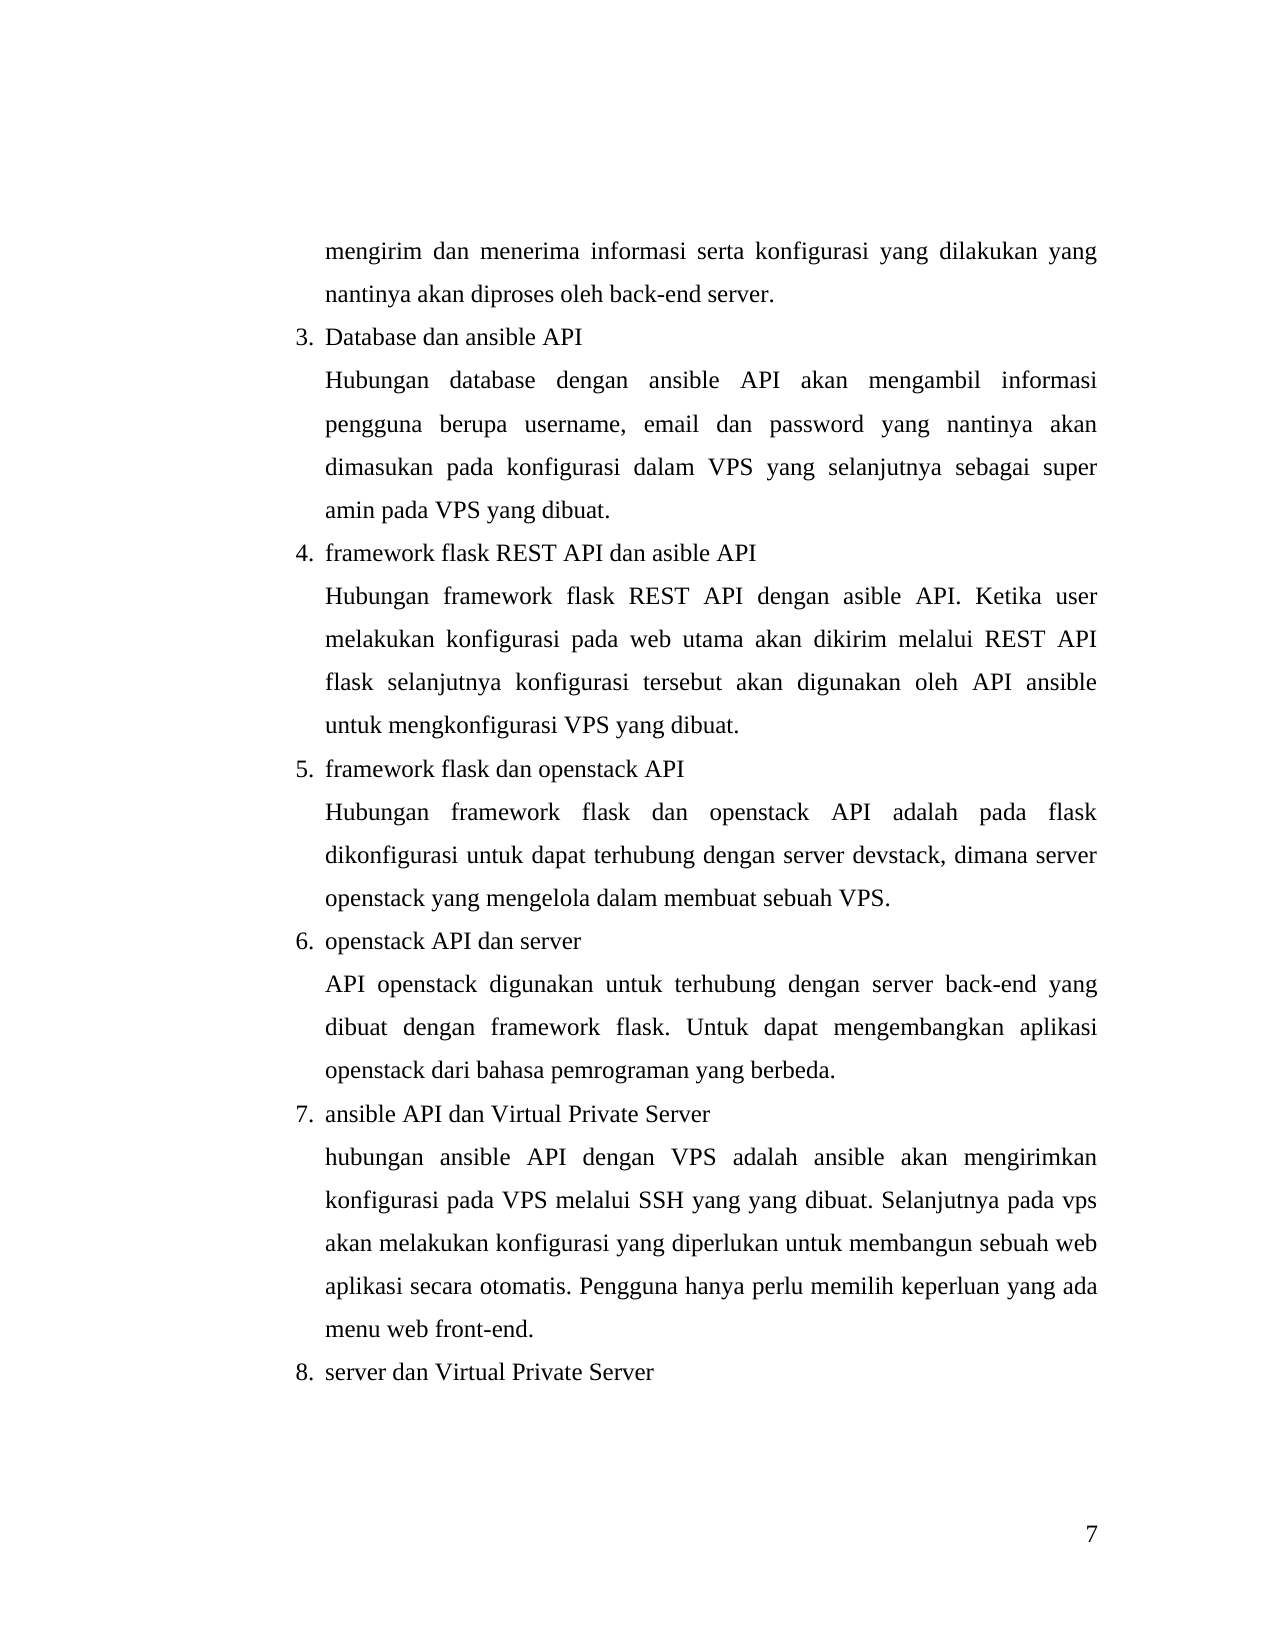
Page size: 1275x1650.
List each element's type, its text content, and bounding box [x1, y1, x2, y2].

text Hubungan framework flask dan openstack API adalah pada flask dikonfigurasi untuk dapat terhubung dengan server devstack, dimana server openstack yang mengelola dalam membuat sebuah VPS. [325, 797, 1098, 912]
list API openstack digunakan untuk terhubung dengan server back-end yang dibuat dengan framework flask. Untuk dapat mengembangkan aplikasi openstack dari bahasa pemrograman yang berbeda. [325, 969, 1098, 1084]
list framework flask REST API dan asible API [295, 538, 1098, 567]
list Database dan ansible API [295, 322, 1098, 351]
list openstack API dan server [295, 926, 1098, 955]
list hubungan ansible API dengan VPS adalah ansible akan mengirimkan konfigurasi pada VPS melalui SSH yang yang dibuat. Selanjutnya pada vps akan melakukan konfigurasi yang diperlukan untuk membangun sebuah web aplikasi secara otomatis. Pengguna hanya perlu memilih keperluan yang ada menu web front-end. [325, 1142, 1098, 1343]
list Hubungan framework flask REST API dengan asible API. Ketika user melakukan konfigurasi pada web utama akan dikirim melalui REST API flask selanjutnya konfigurasi tersebut akan digunakan oleh API ansible untuk mengkonfigurasi VPS yang dibuat. [325, 581, 1098, 739]
list server dan Virtual Private Server [295, 1357, 1098, 1386]
list framework flask dan openstack API [295, 754, 1098, 782]
list ansible API dan Virtual Private Server [295, 1099, 1098, 1127]
